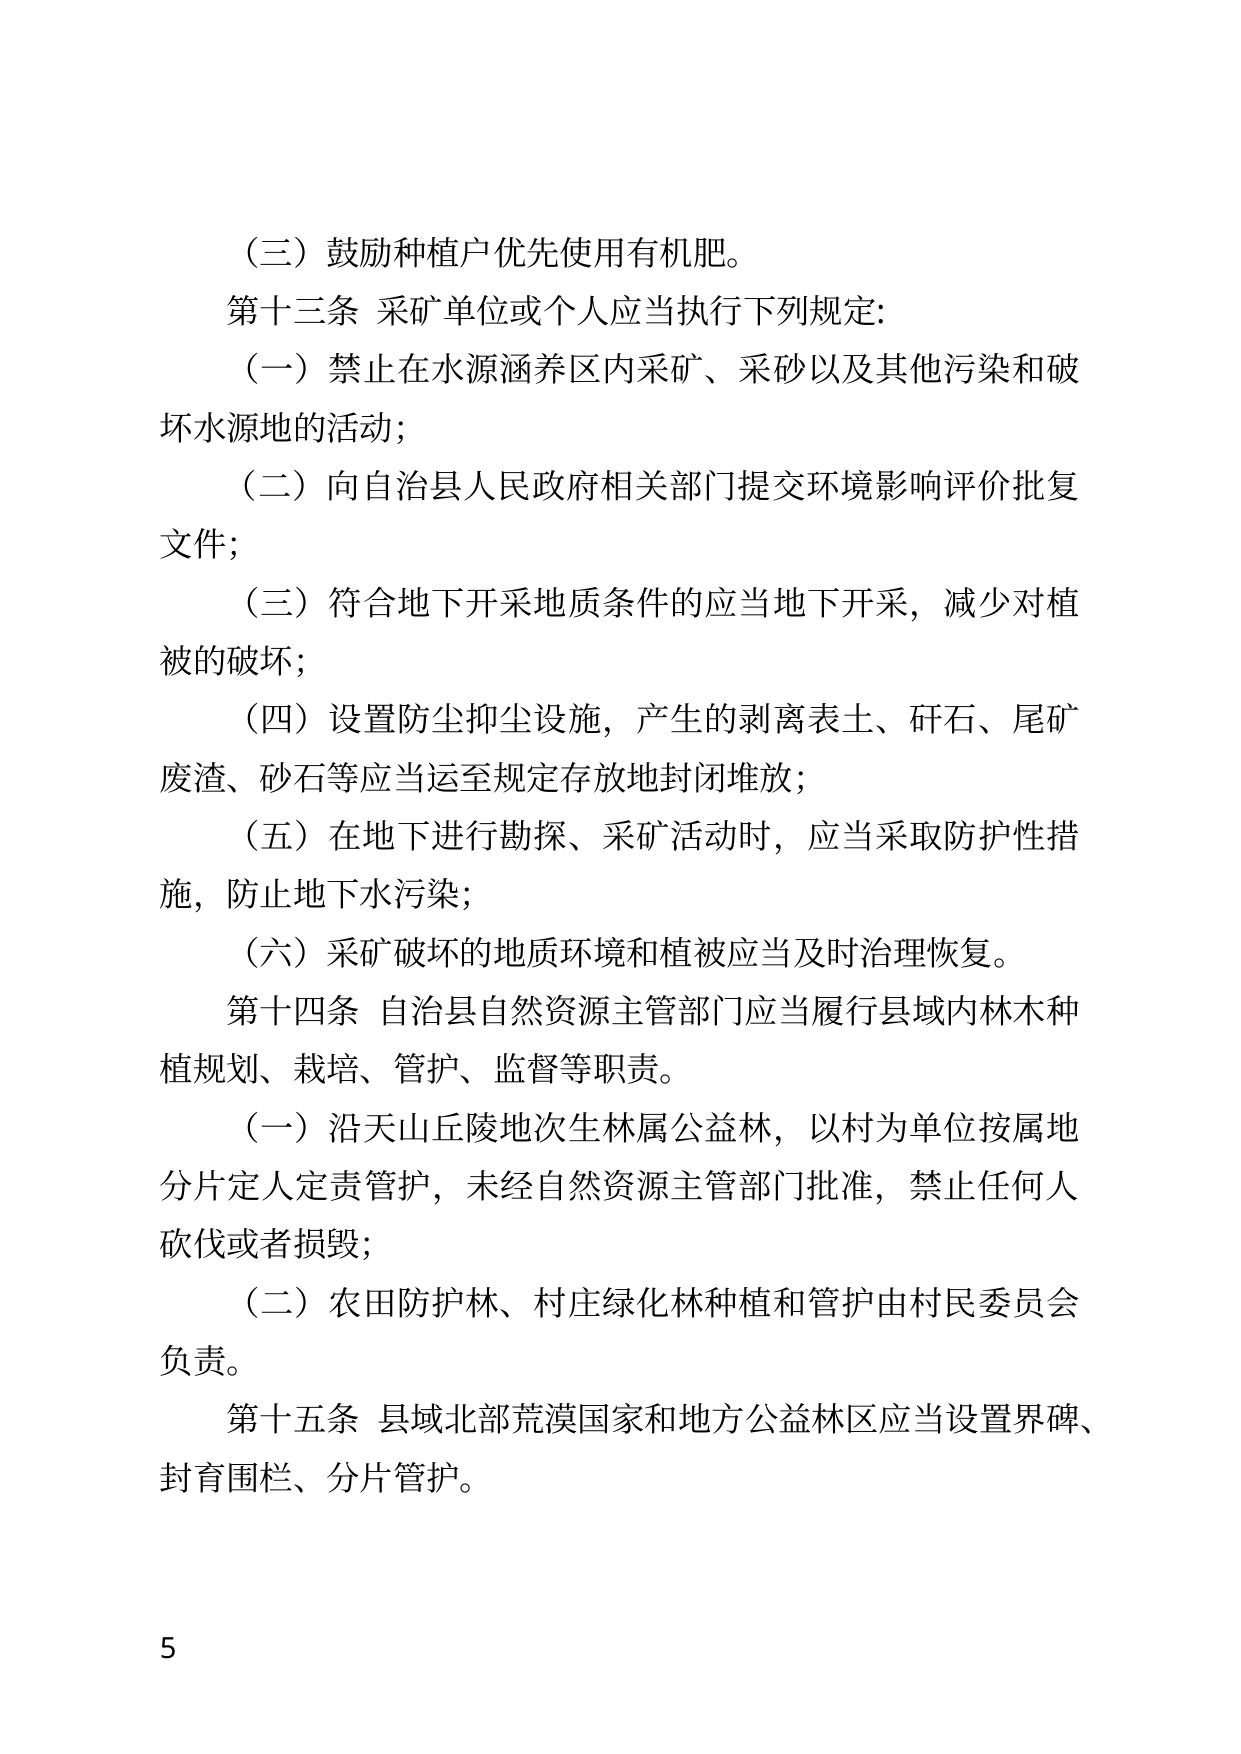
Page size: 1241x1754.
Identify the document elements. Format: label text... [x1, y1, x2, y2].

text （五）在地下进行勘探、采矿活动时，应当采取防护性措施，防止地下水污染； [159, 802, 1081, 918]
text （六）采矿破坏的地质环境和植被应当及时治理恢复。 [159, 918, 1081, 977]
text （二）农田防护林、村庄绿化林种植和管护由村民委员会负责。 [159, 1268, 1081, 1385]
text 第十五条 县域北部荒漠国家和地方公益林区应当设置界碑、封育围栏、分片管护。 [159, 1385, 1081, 1502]
text （二）向自治县人民政府相关部门提交环境影响评价批复文件； [159, 452, 1081, 568]
text （三）鼓励种植户优先使用有机肥。 [159, 218, 1081, 277]
text （三）符合地下开采地质条件的应当地下开采，减少对植被的破坏； [159, 568, 1081, 685]
text 第十三条 采矿单位或个人应当执行下列规定: [159, 277, 1081, 335]
text （一）沿天山丘陵地次生林属公益林，以村为单位按属地分片定人定责管护，未经自然资源主管部门批准，禁止任何人砍伐或者损毁； [159, 1093, 1081, 1268]
text 第十四条 自治县自然资源主管部门应当履行县域内林木种植规划、栽培、管护、监督等职责。 [159, 977, 1081, 1093]
text （一）禁止在水源涵养区内采矿、采砂以及其他污染和破坏水源地的活动； [159, 335, 1081, 452]
text （四）设置防尘抑尘设施，产生的剥离表土、矸石、尾矿、废渣、砂石等应当运至规定存放地封闭堆放； [159, 685, 1081, 802]
